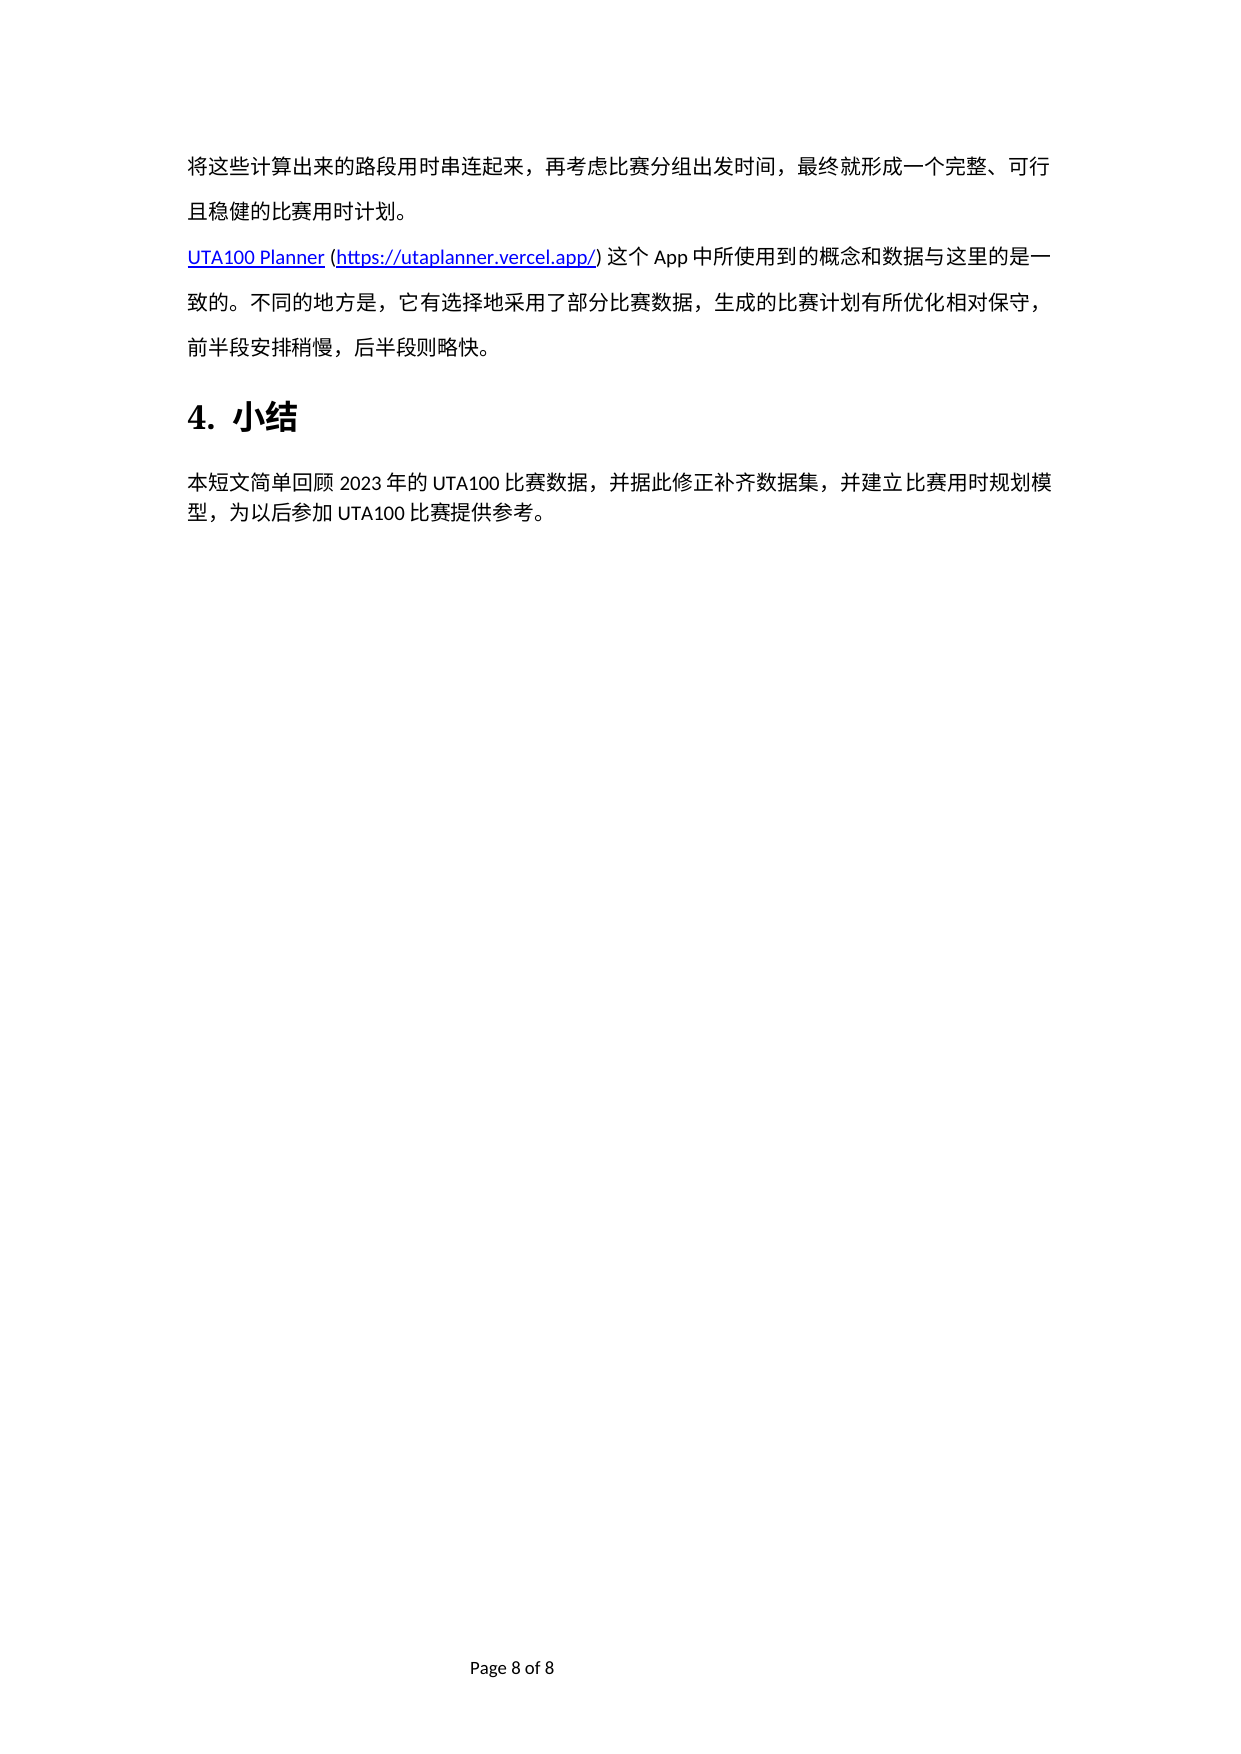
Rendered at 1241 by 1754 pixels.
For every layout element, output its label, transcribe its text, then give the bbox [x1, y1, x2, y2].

text UTA100 Planner (https://utaplanner.vercel.app/) 这个App中所使用到的概念和数据与这里的是一致的。不同的地方是，它有选择地采用了部分比赛数据，生成的比赛计划有所优化相对保守，前半段安排稍慢，后半段则略快。 [187, 241, 1053, 361]
text 将这些计算出来的路段用时串连起来，再考虑比赛分组出发时间，最终就形成一个完整、可行且稳健的比赛用时计划。 [187, 150, 1053, 226]
text 本短文简单回顾2023年的UTA100比赛数据，并据此修正补齐数据集，并建立比赛用时规划模型，为以后参加UTA100比赛提供参考。 [187, 466, 1053, 526]
subtitle 小结 [187, 391, 1053, 439]
